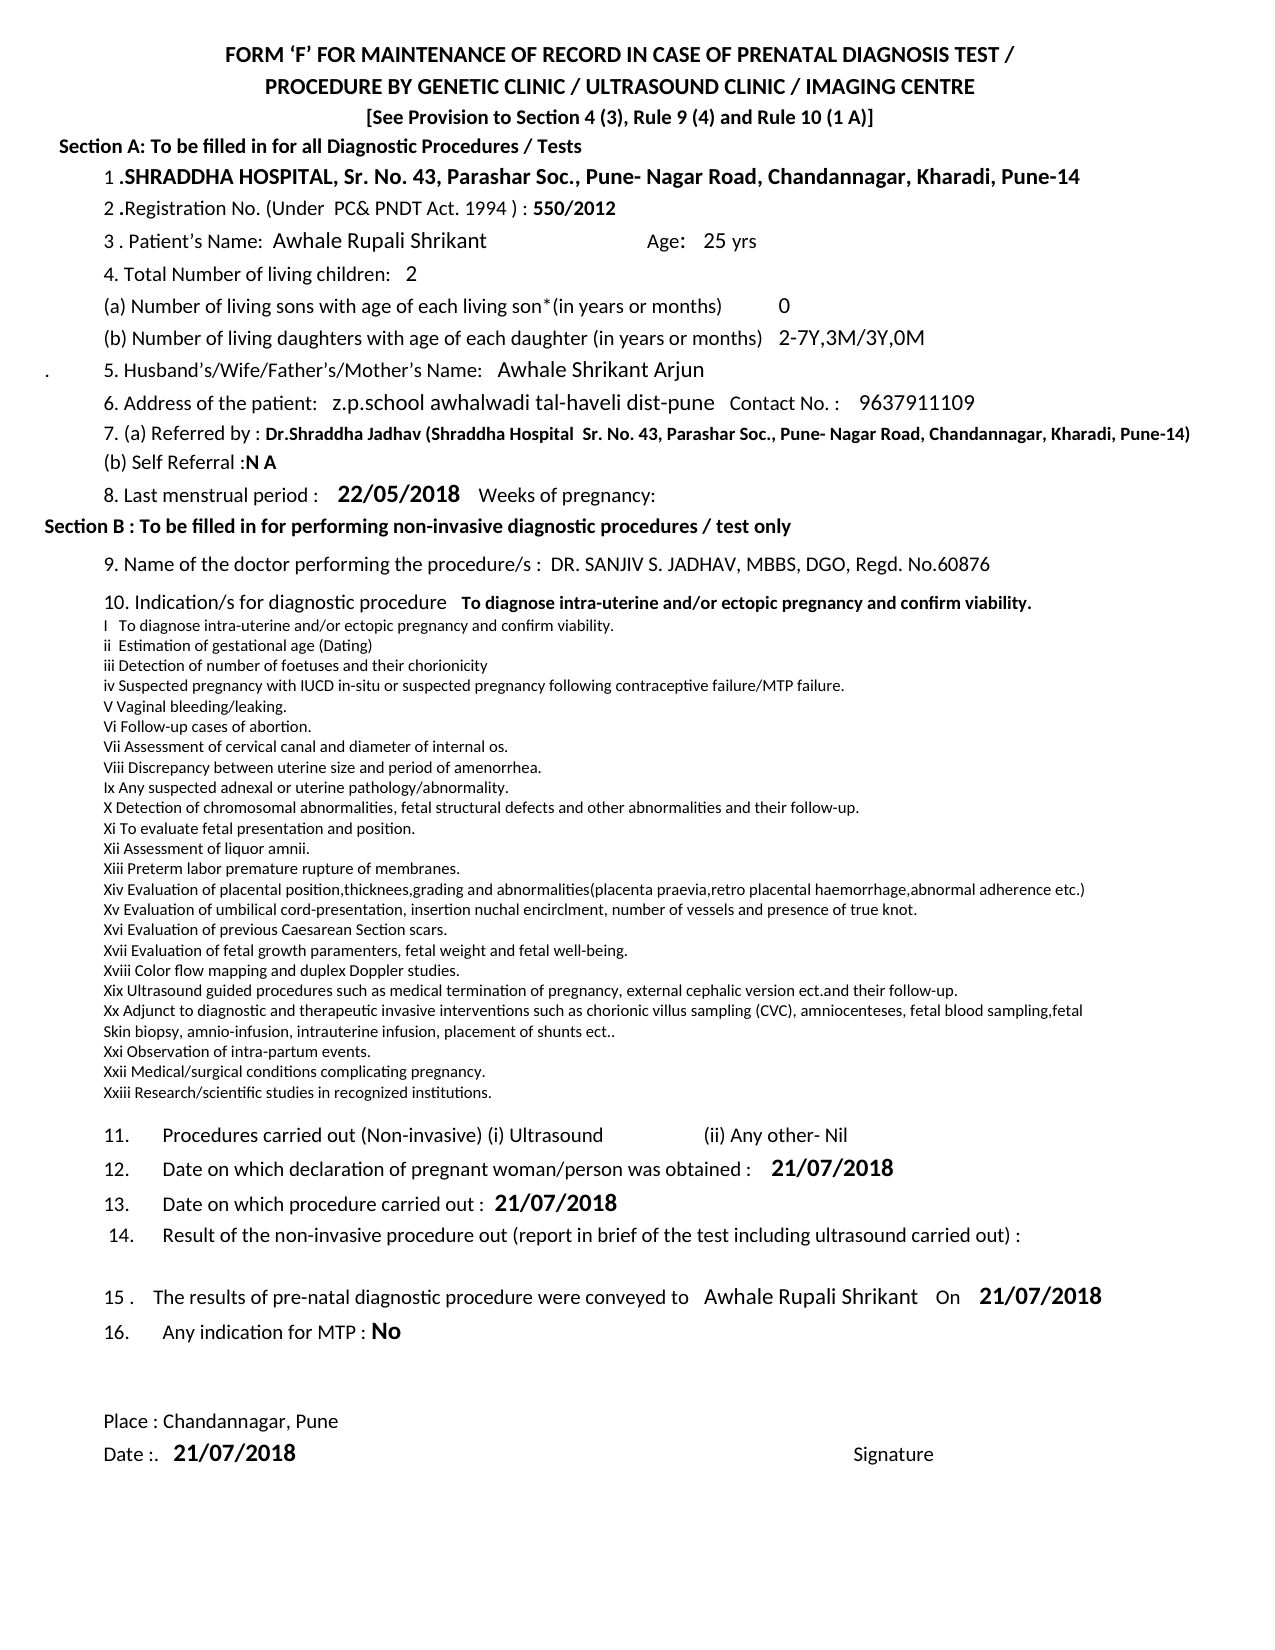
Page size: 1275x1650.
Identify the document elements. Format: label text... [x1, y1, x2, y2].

text Xiii Preterm labor premature rupture of membranes. [0, 858, 1196, 879]
text Vi Follow-up cases of abortion. [0, 716, 1196, 737]
text 6. Address of the patient: Contact No. : [103, 388, 1255, 416]
text 1 .SHRADDHA HOSPITAL, Sr. No. 43, Parashar Soc., Pune- Nagar Road, Chandannagar, Kharadi, Pune-14 [44, 162, 1196, 191]
text 15 . The results of pre-natal diagnostic procedure were conveyed to On [0, 1280, 1275, 1311]
text PROCEDURE BY GENETIC CLINIC / ULTRASOUND CLINIC / IMAGING CENTRE [44, 72, 1196, 100]
text (b) Self Referral :N A [44, 449, 1255, 474]
text Xv Evaluation of umbilical cord-presentation, insertion nuchal encirclment, number of vessels and presence of true knot. [0, 899, 1275, 919]
text Xii Assessment of liquor amnii. [0, 838, 1196, 858]
text Vii Assessment of cervical canal and diameter of internal os. [0, 737, 1196, 757]
text Xix Ultrasound guided procedures such as medical termination of pregnancy, external cephalic version ect.and their follow-up. [0, 980, 1275, 1001]
text I To diagnose intra-uterine and/or ectopic pregnancy and confirm viability. [75, 615, 1255, 635]
text Skin biopsy, amnio-infusion, intrauterine infusion, placement of shunts ect.. [0, 1021, 1275, 1041]
text 3 . Patient’s Name: Age: yrs [44, 224, 1166, 254]
text Xx Adjunct to diagnostic and therapeutic invasive interventions such as chorionic villus sampling (CVC), amniocenteses, fetal blood sampling,fetal [0, 1001, 1275, 1021]
text Xvii Evaluation of fetal growth paramenters, fetal weight and fetal well-being. [0, 940, 1275, 960]
text iii Detection of number of foetuses and their chorionicity [0, 655, 1196, 676]
text (b) Number of living daughters with age of each daughter (in years or months) [44, 323, 1255, 351]
text 7. (a) Referred by : Dr.Shraddha Jadhav (Shraddha Hospital Sr. No. 43, Parashar Soc., Pune- Nagar Road, Chandannagar, Kharadi, Pune-14) [44, 420, 1255, 445]
text 14. Result of the non-invasive procedure out (report in brief of the test including ultrasound carried out) : [103, 1222, 1226, 1247]
text 8. Last menstrual period : Weeks of pregnancy: [44, 478, 1255, 509]
text . 5. Husband’s/Wife/Father’s/Mother’s Name: [44, 355, 1255, 383]
text 4. Total Number of living children: [44, 259, 1196, 287]
text iv Suspected pregnancy with IUCD in-situ or suspected pregnancy following contraceptive failure/MTP failure. [0, 676, 1196, 696]
text Viii Discrepancy between uterine size and period of amenorrhea. [0, 757, 1196, 777]
text Xvi Evaluation of previous Caesarean Section scars. [0, 919, 1275, 940]
text 12. Date on which declaration of pregnant woman/person was obtained : [0, 1152, 1275, 1182]
text X Detection of chromosomal abnormalities, fetal structural defects and other abnormalities and their follow-up. [0, 798, 1196, 818]
text 2 .Registration No. (Under PC& PNDT Act. 1994 ) : 550/2012 [44, 195, 1196, 220]
text 11. Procedures carried out (Non-invasive) (i) Ultrasound (ii) Any other- Nil [0, 1123, 1275, 1148]
text Xxii Medical/surgical conditions complicating pregnancy. [0, 1062, 1275, 1082]
text Xviii Color flow mapping and duplex Doppler studies. [0, 960, 1275, 980]
text Xiv Evaluation of placental position,thicknees,grading and abnormalities(placenta praevia,retro placental haemorrhage,abnormal adherence etc.) [0, 879, 1275, 899]
text Xi To evaluate fetal presentation and position. [0, 818, 1196, 838]
text 9. Name of the doctor performing the procedure/s : DR. SANJIV S. JADHAV, MBBS, DGO, Regd. No.60876 [0, 551, 1255, 577]
text V Vaginal bleeding/leaking. [0, 696, 1196, 716]
text Date :. Signature [0, 1438, 1275, 1468]
text Section A: To be filled in for all Diagnostic Procedures / Tests [44, 133, 1196, 159]
text Xxiii Research/scientific studies in recognized institutions. [0, 1082, 1275, 1102]
text 13. Date on which procedure carried out : [0, 1187, 1275, 1217]
text FORM ‘F’ FOR MAINTENANCE OF RECORD IN CASE OF PRENATAL DIAGNOSIS TEST / [44, 40, 1196, 68]
text [See Provision to Section 4 (3), Rule 9 (4) and Rule 10 (1 A)] [44, 104, 1196, 129]
text Section B : To be filled in for performing non-invasive diagnostic procedures / test only [44, 513, 1255, 538]
text 16. Any indication for MTP : No [0, 1315, 1275, 1346]
text Place : Chandannagar, Pune [0, 1408, 1275, 1434]
text (a) Number of living sons with age of each living son*(in years or months) [44, 291, 1255, 319]
text Ix Any suspected adnexal or uterine pathology/abnormality. [0, 777, 1196, 798]
text Xxi Observation of intra-partum events. [103, 1041, 1275, 1062]
text ii Estimation of gestational age (Dating) [0, 635, 1196, 655]
text 10. Indication/s for diagnostic procedure To diagnose intra-uterine and/or ectopic pregnancy and confirm viability. [75, 589, 1255, 615]
